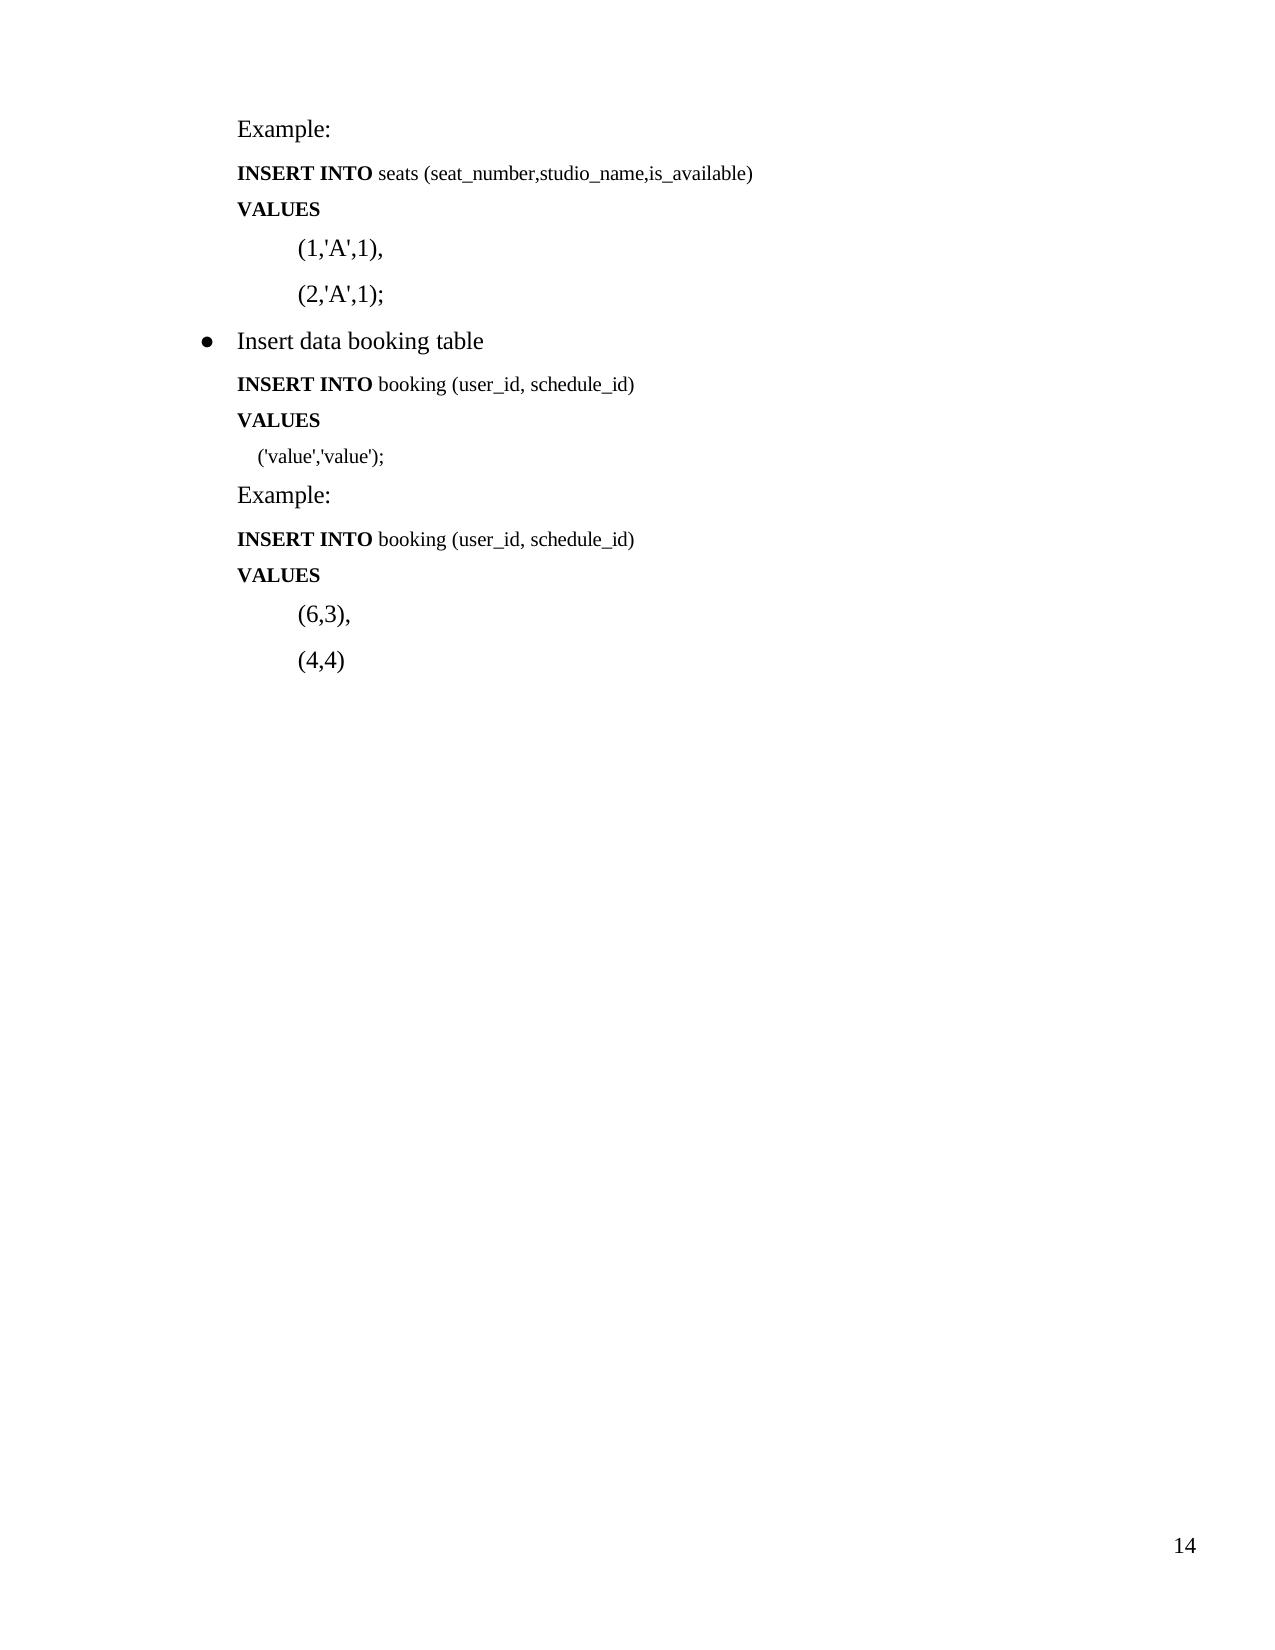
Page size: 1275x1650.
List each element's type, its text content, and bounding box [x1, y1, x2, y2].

text Example: [237, 114, 1196, 143]
text (2,'A',1); [298, 279, 1196, 308]
text (1,'A',1), [298, 233, 1196, 262]
text INSERT INTO booking (user_id, schedule_id) [237, 372, 1196, 396]
text Example: [237, 480, 1196, 509]
text VALUES [237, 408, 1196, 432]
list Insert data booking table [199, 326, 1196, 354]
text ('value','value'); [257, 444, 1196, 468]
text INSERT INTO seats (seat_number,studio_name,is_available) [237, 161, 1196, 185]
text (6,3), [298, 599, 1196, 628]
text VALUES [237, 563, 1196, 587]
text (4,4) [298, 645, 1196, 674]
text INSERT INTO booking (user_id, schedule_id) [237, 527, 1196, 551]
text VALUES [237, 197, 1196, 221]
